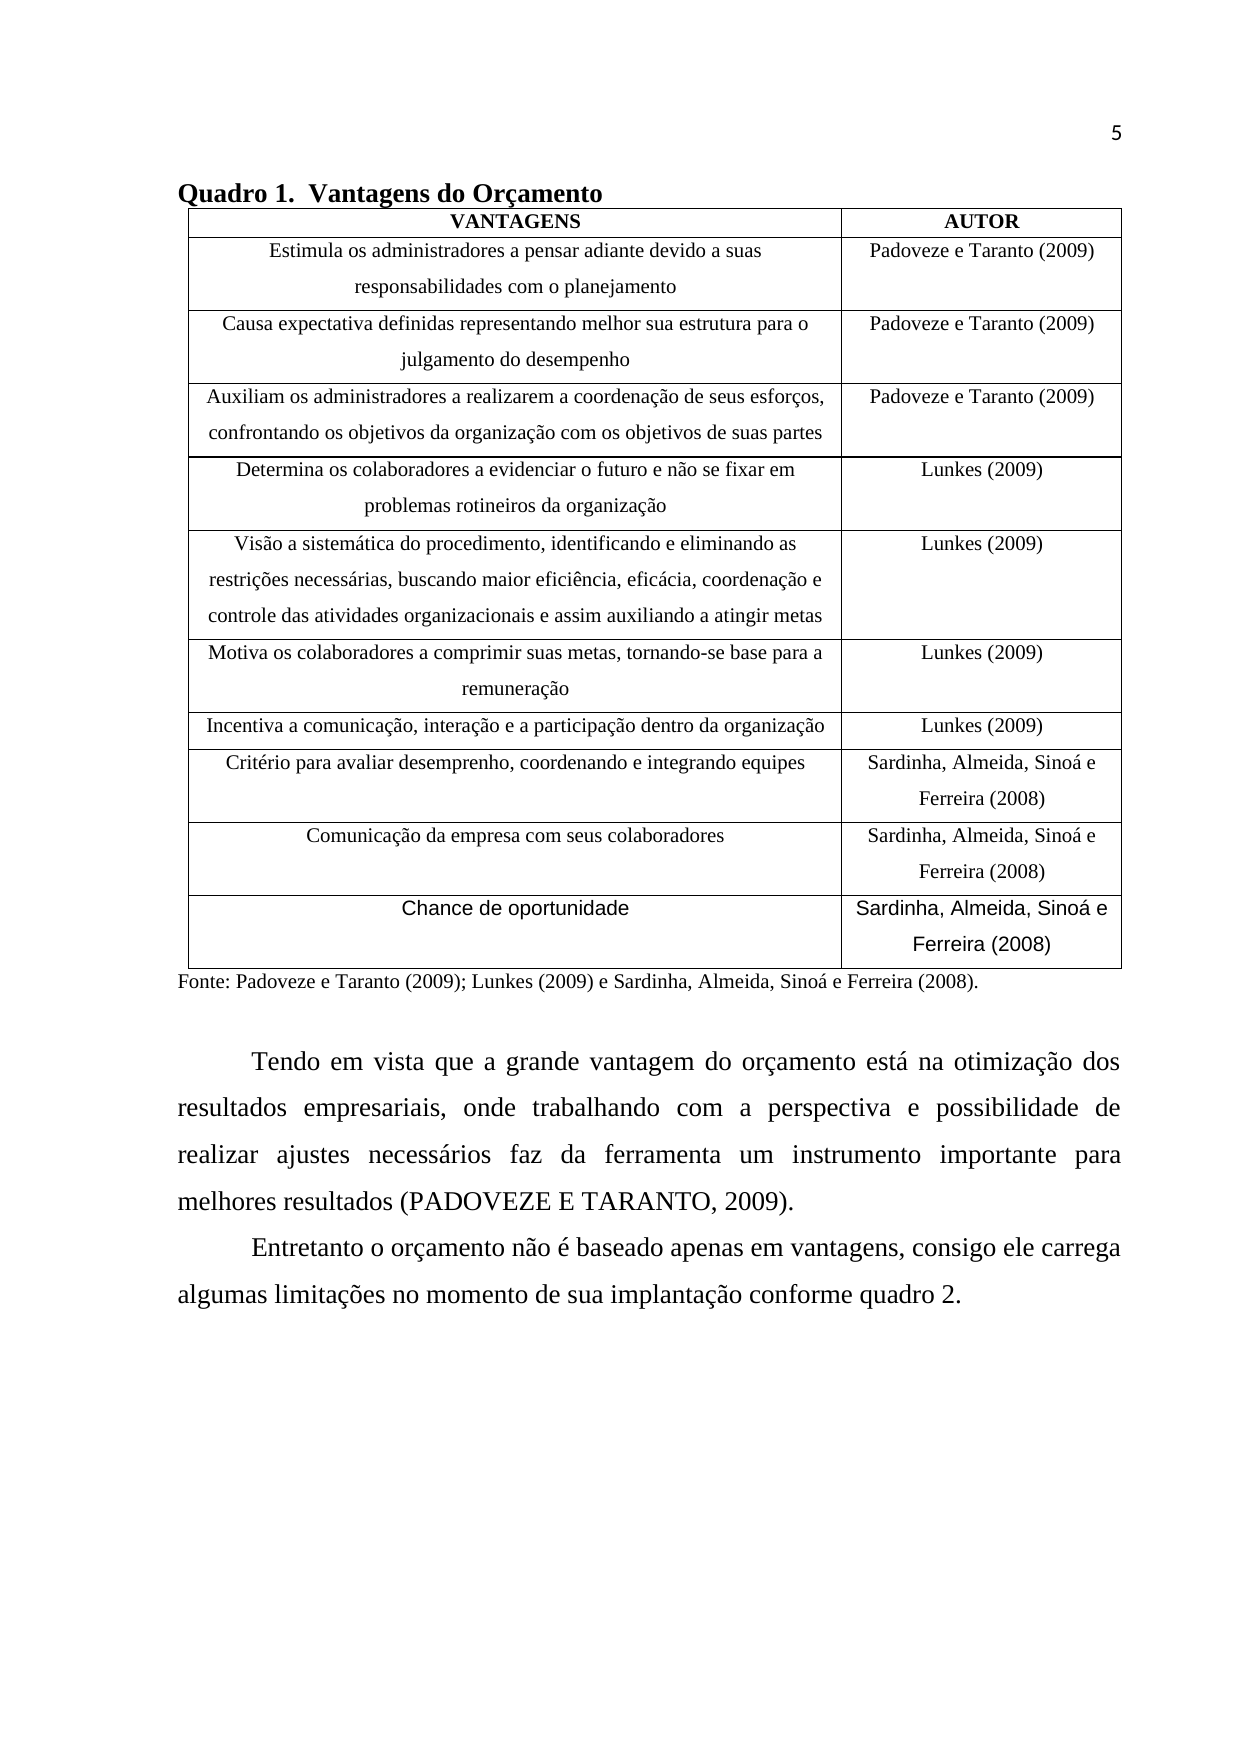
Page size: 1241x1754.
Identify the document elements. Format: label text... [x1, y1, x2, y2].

table_cell Lunkes (2009) [842, 713, 1121, 749]
table_header AUTOR [842, 209, 1121, 237]
table_cell Estimula os administradores a pensar adiante devido a suas responsabilidades com o planejamento [189, 238, 841, 310]
table_cell Lunkes (2009) [842, 640, 1121, 712]
table_cell Causa expectativa definidas representando melhor sua estrutura para o julgamento do desempenho [189, 311, 841, 383]
table_cell Sardinha, Almeida, Sinoá e Ferreira (2008) [842, 896, 1121, 968]
table_cell Sardinha, Almeida, Sinoá e Ferreira (2008) [842, 750, 1121, 822]
table_cell Sardinha, Almeida, Sinoá e Ferreira (2008) [842, 823, 1121, 895]
table_cell Incentiva a comunicação, interação e a participação dentro da organização [189, 713, 841, 749]
table_cell Chance de oportunidade [189, 896, 841, 968]
table_cell Motiva os colaboradores a comprimir suas metas, tornando-se base para a remuneração [189, 640, 841, 712]
text Entretanto o orçamento não é baseado apenas em vantagens, consigo ele carrega algumas limitações no momento de sua implantação conforme quadro 2. [177, 1231, 1122, 1309]
table_cell Comunicação da empresa com seus colaboradores [189, 823, 841, 895]
table_cell Lunkes (2009) [842, 531, 1121, 639]
table_cell Padoveze e Taranto (2009) [842, 238, 1121, 310]
text Quadro 1. Vantagens do Orçamento [177, 177, 1122, 208]
table_cell Auxiliam os administradores a realizarem a coordenação de seus esforços, confrontando os objetivos da organização com os objetivos de suas partes [189, 384, 841, 456]
table_cell Padoveze e Taranto (2009) [842, 384, 1121, 456]
table_cell Lunkes (2009) [842, 458, 1121, 529]
table_cell Padoveze e Taranto (2009) [842, 311, 1121, 383]
table_header VANTAGENS [189, 209, 841, 237]
text Tendo em vista que a grande vantagem do orçamento está na otimização dos resultados empresariais, onde trabalhando com a perspectiva e possibilidade de realizar ajustes necessários faz da ferramenta um instrumento importante para melhores resultados (PADOVEZE E TARANTO, 2009). [177, 1044, 1122, 1216]
table_cell Determina os colaboradores a evidenciar o futuro e não se fixar em problemas rotineiros da organização [189, 458, 841, 529]
table_cell Visão a sistemática do procedimento, identificando e eliminando as restrições necessárias, buscando maior eficiência, eficácia, coordenação e controle das atividades organizacionais e assim auxiliando a atingir metas [189, 531, 841, 639]
text Fonte: Padoveze e Taranto (2009); Lunkes (2009) e Sardinha, Almeida, Sinoá e Ferreira (2008). [177, 969, 1122, 993]
table_cell Critério para avaliar desemprenho, coordenando e integrando equipes [189, 750, 841, 822]
